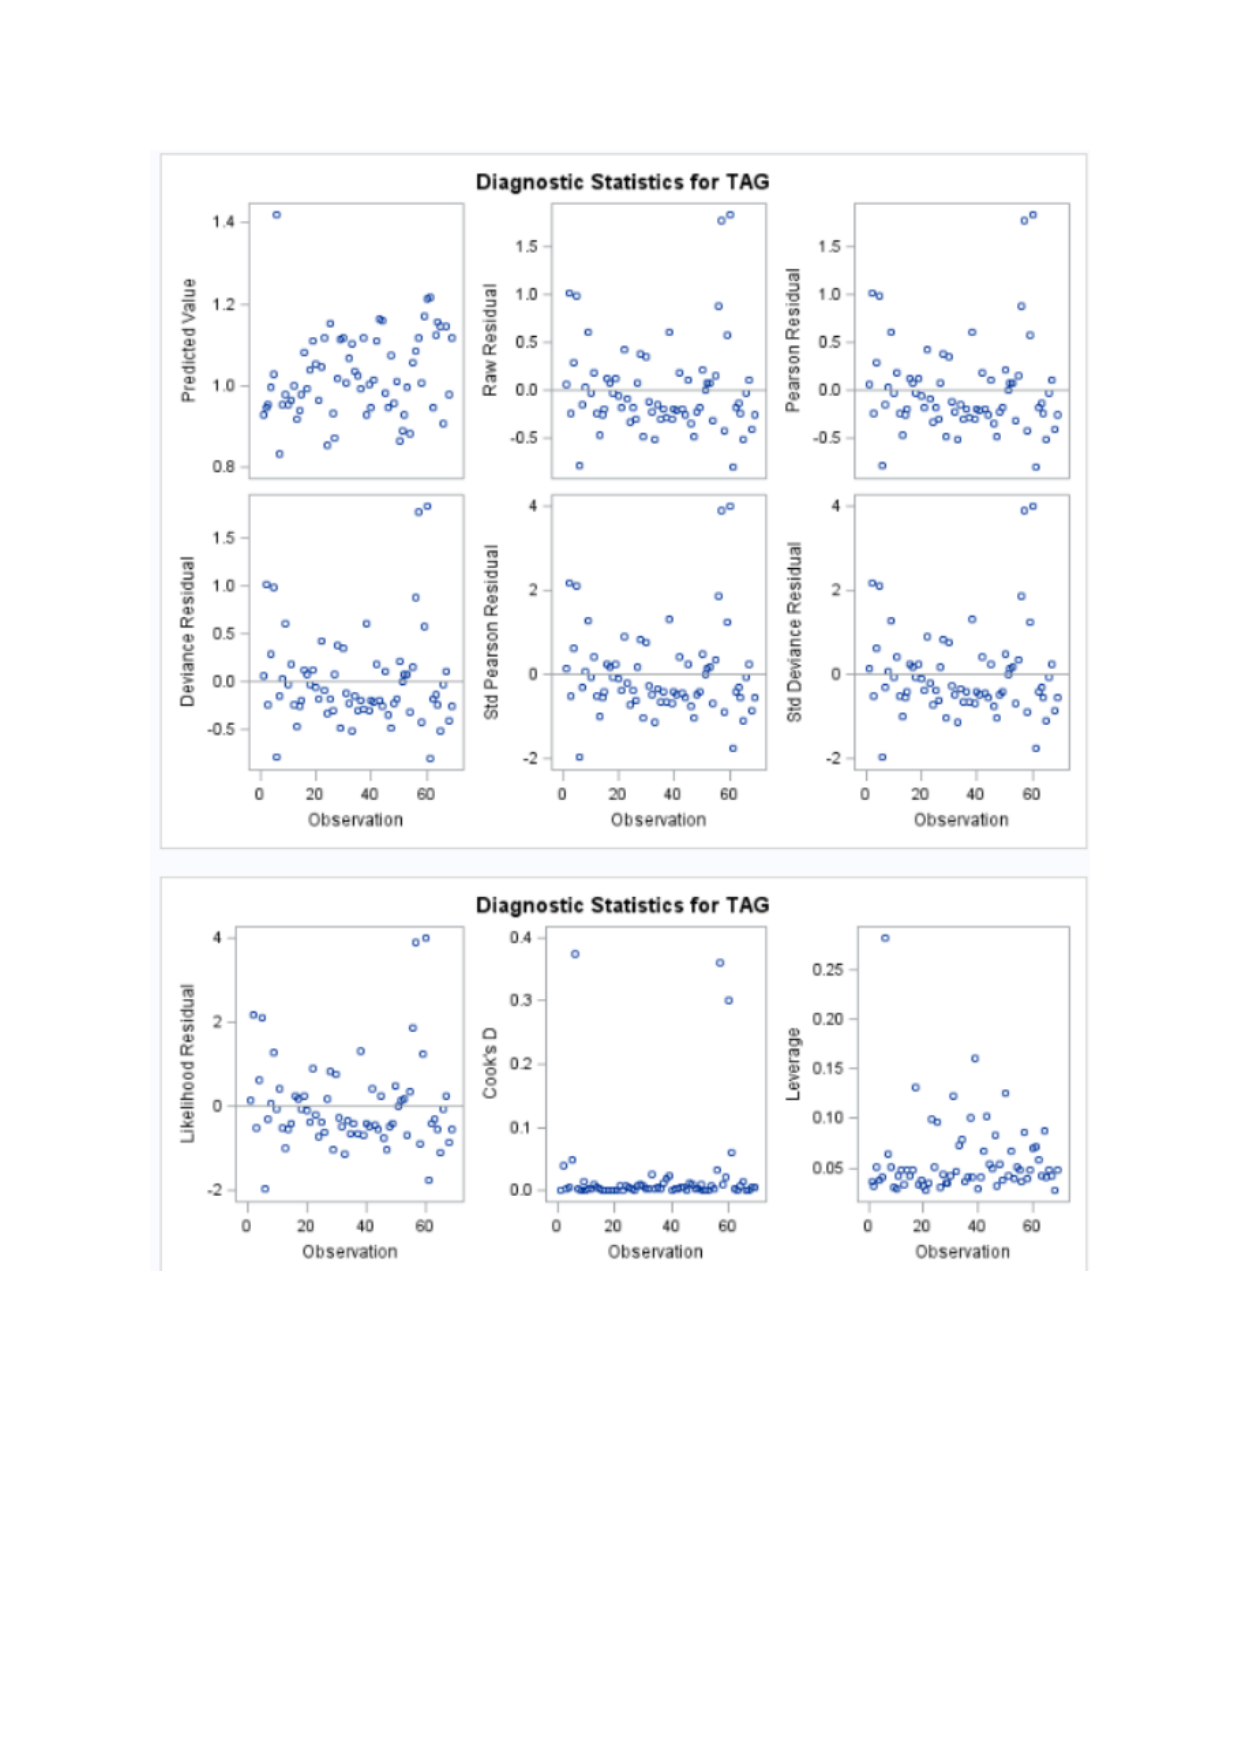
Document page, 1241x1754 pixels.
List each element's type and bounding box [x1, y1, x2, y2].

picture [150, 150, 1091, 1271]
